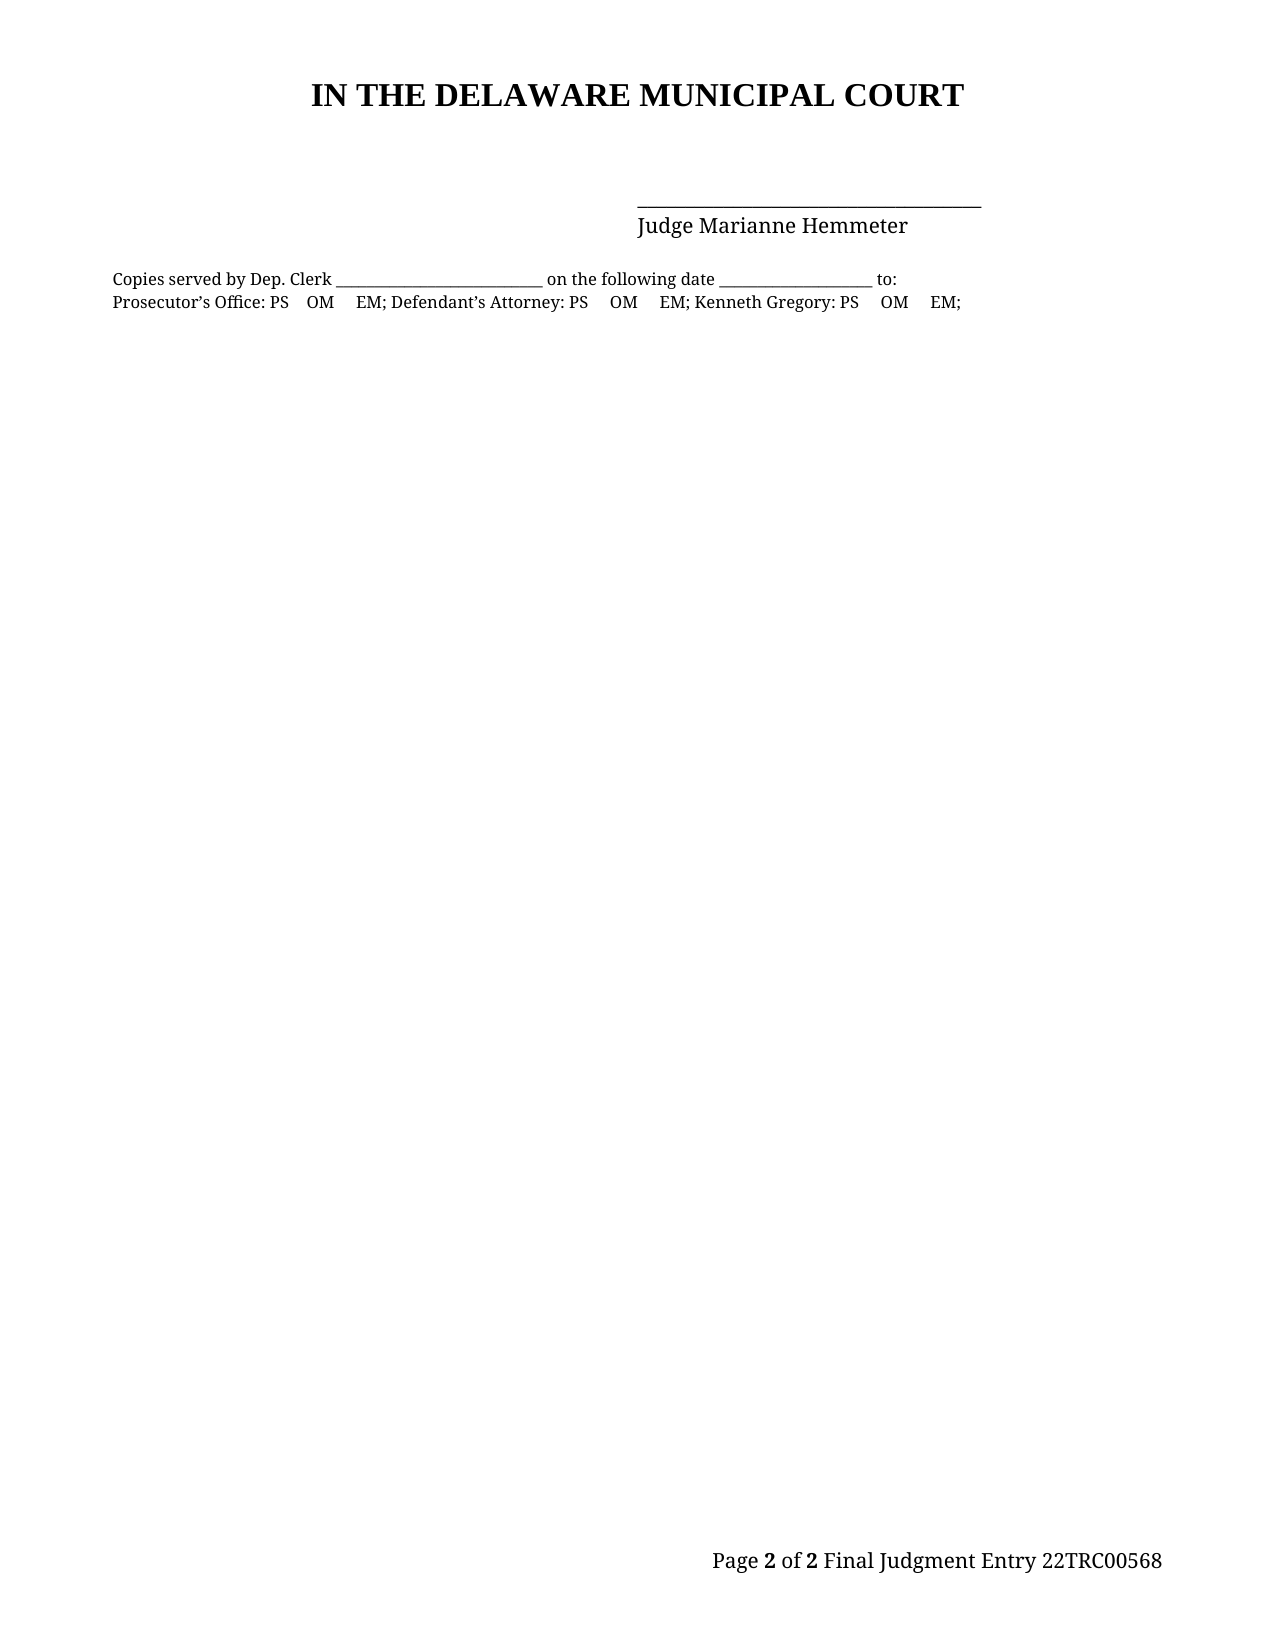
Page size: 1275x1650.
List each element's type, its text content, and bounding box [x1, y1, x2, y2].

text ____________________________________ [112, 183, 1162, 211]
text Judge Marianne Hemmeter [112, 211, 1162, 239]
text Copies served by Dep. Clerk ___________________________ on the following date ____________________ to: [112, 268, 1162, 291]
text Prosecutor’s Office: PS OM EM; Defendant’s Attorney: PS OM EM; Kenneth Gregory: PS OM EM; [112, 291, 1162, 313]
